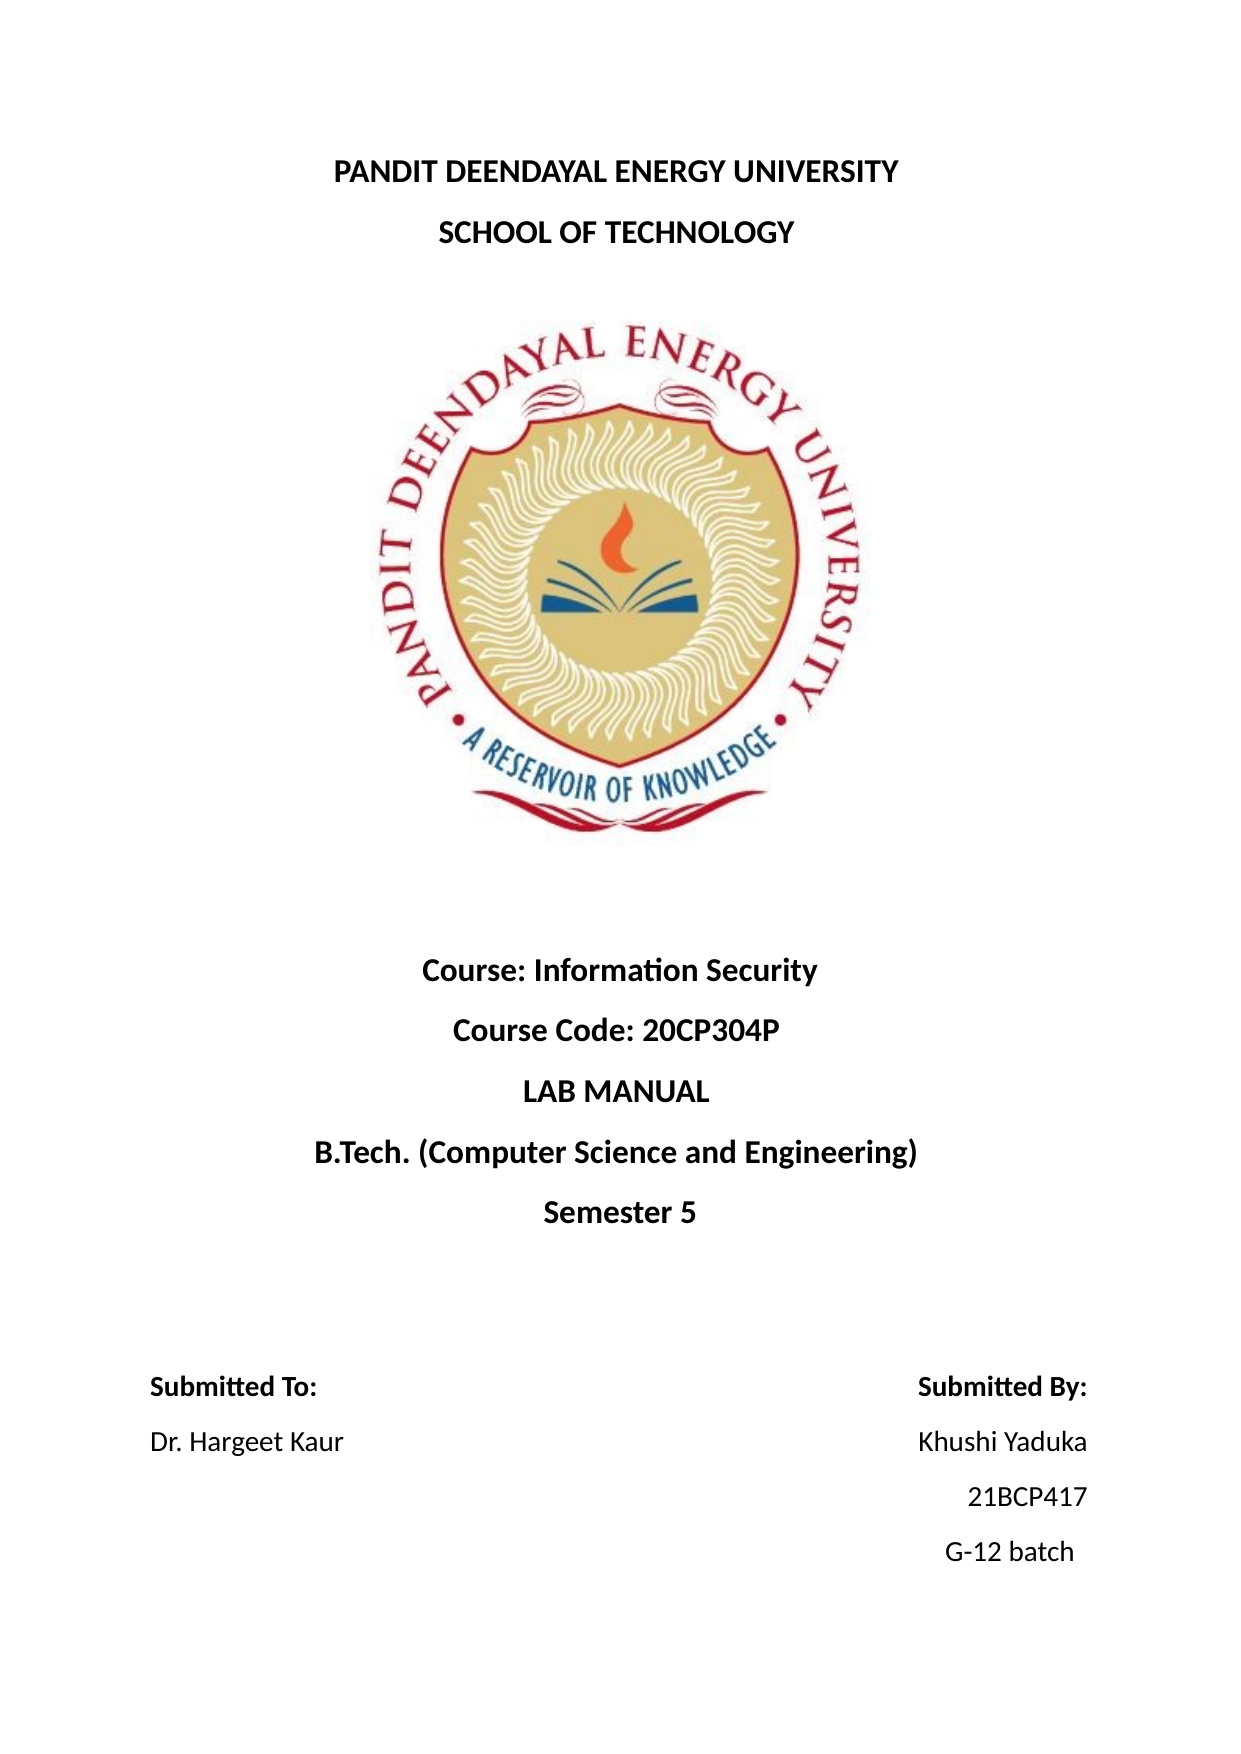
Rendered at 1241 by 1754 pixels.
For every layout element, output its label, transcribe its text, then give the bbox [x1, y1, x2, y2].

text LAB MANUAL [150, 1070, 1090, 1111]
text Semester 5 [150, 1191, 1090, 1232]
table_header Submitted To: Dr. Hargeet Kaur [150, 1368, 384, 1587]
text Course Code: 20CP304P [150, 1009, 1090, 1050]
table_header Submitted By: Khushi Yaduka 21BCP417 G-12 batch [384, 1368, 1087, 1587]
text SCHOOL OF TECHNOLOGY [150, 211, 1090, 251]
picture [320, 271, 913, 860]
text B.Tech. (Computer Science and Engineering) [150, 1131, 1090, 1171]
text PANDIT DEENDAYAL ENERGY UNIVERSITY [150, 150, 1090, 191]
text Course: Information Security [150, 949, 1090, 989]
